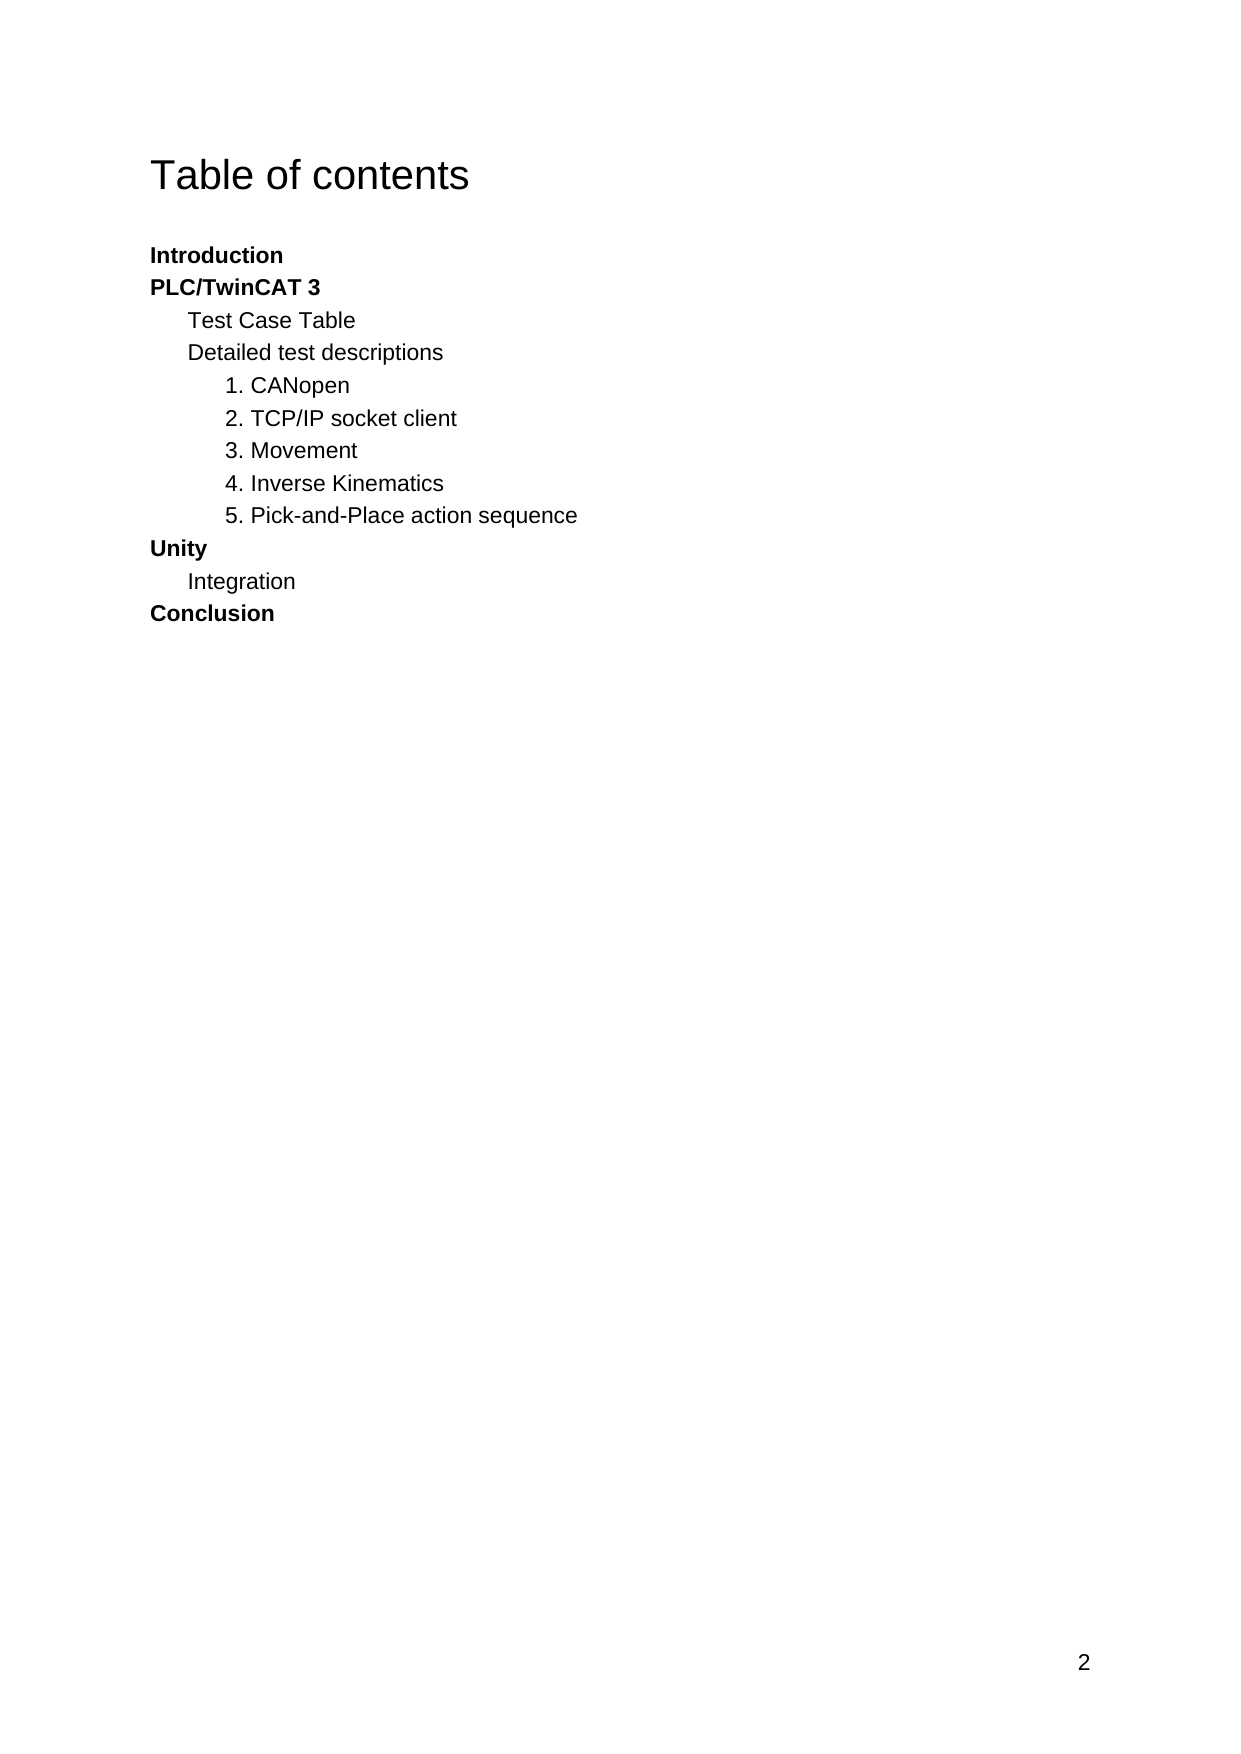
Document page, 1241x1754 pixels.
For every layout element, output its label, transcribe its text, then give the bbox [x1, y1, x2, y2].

text Table of contents [150, 150, 1090, 198]
